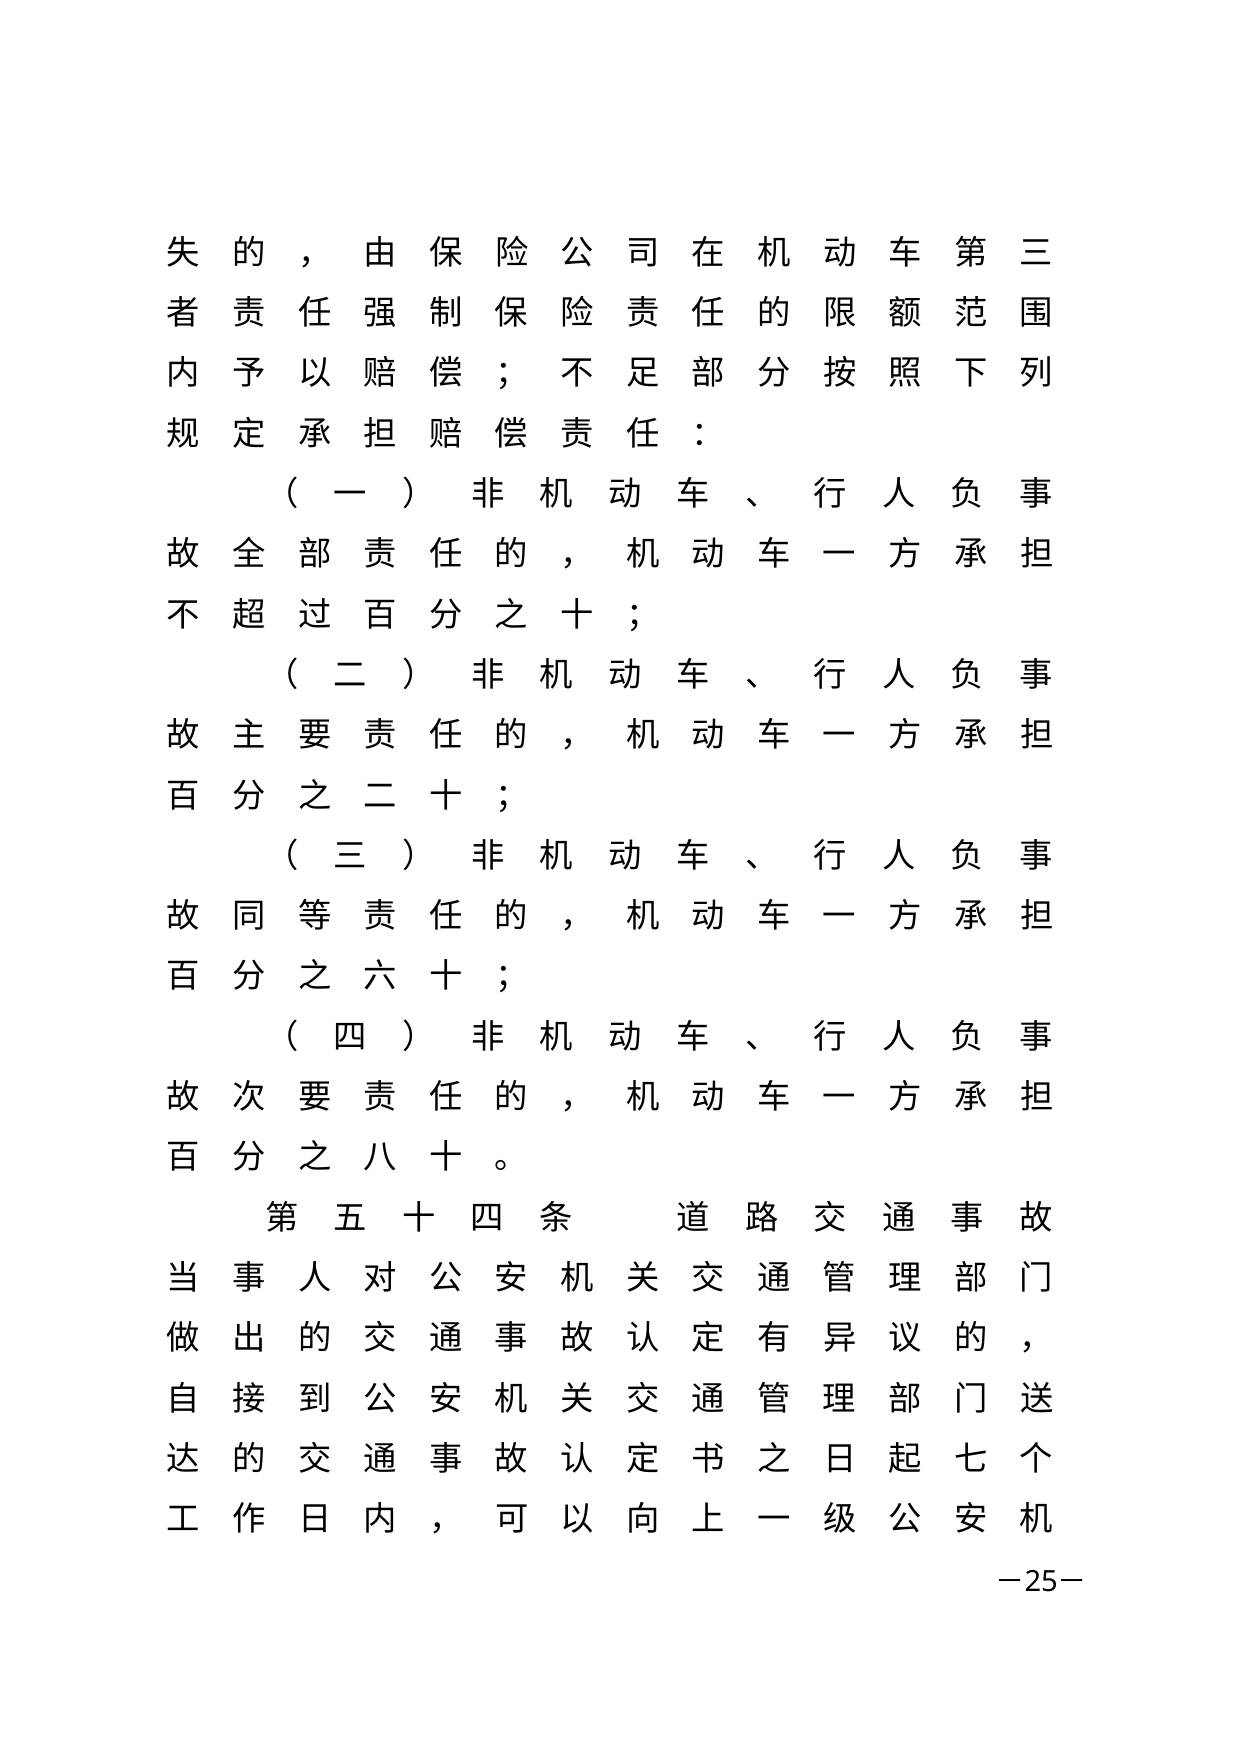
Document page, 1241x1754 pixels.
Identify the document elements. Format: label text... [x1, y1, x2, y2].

text （三）非机动车、行人负事故同等责任的，机动车一方承担百分之六十； [167, 823, 1085, 1003]
text （一）非机动车、行人负事故全部责任的，机动车一方承担不超过百分之十； [167, 461, 1085, 642]
text 第五十三条 机动车与非机动车驾驶人、行人之间发生道路交通事故造成人身伤亡、财产损失的，由保险公司在机动车第三者责任强制保险责任的限额范围内予以赔偿；不足部分按照下列规定承担赔偿责任： [167, 219, 1085, 461]
text 第五十四条 道路交通事故当事人对公安机关交通管理部门做出的交通事故认定有异议的，自接到公安机关交通管理部门送达的交通事故认定书之日起七个工作日内，可以向上一级公安机关交通管理部门提出书面复核申请。 [167, 1184, 1085, 1546]
text （四）非机动车、行人负事故次要责任的，机动车一方承担百分之八十。 [167, 1003, 1085, 1184]
text （二）非机动车、行人负事故主要责任的，机动车一方承担百分之二十； [167, 642, 1085, 823]
